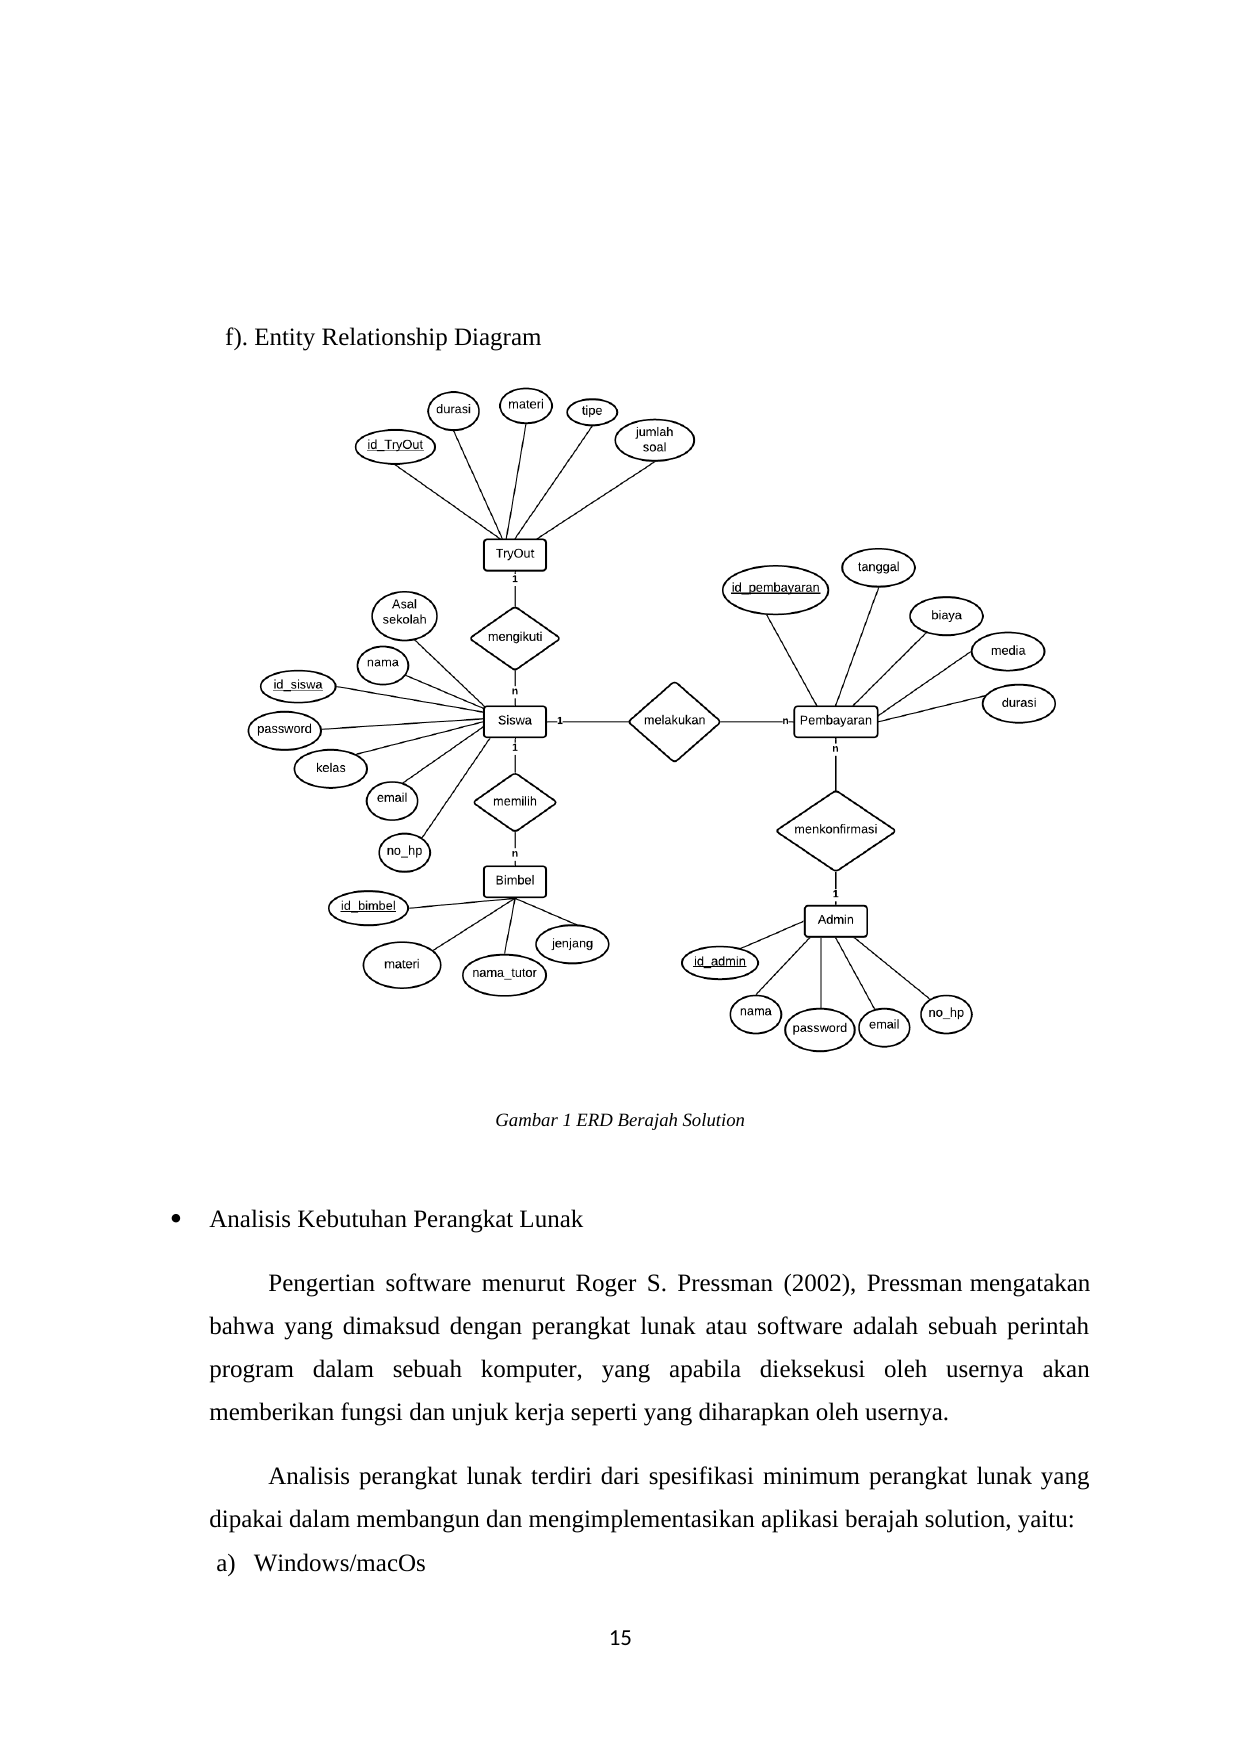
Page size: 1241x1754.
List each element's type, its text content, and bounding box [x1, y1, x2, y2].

text Pengertian software menurut Roger S. Pressman (2002), Pressman mengatakan bahwa yang dimaksud dengan perangkat lunak atau software adalah sebuah perintah program dalam sebuah komputer, yang apabila dieksekusi oleh usernya akan memberikan fungsi dan unjuk kerja seperti yang diharapkan oleh usernya. [209, 1268, 1090, 1426]
list Windows/macOs [216, 1548, 1090, 1576]
list f). Entity Relationship Diagram [225, 322, 1090, 351]
text Analisis perangkat lunak terdiri dari spesifikasi minimum perangkat lunak yang dipakai dalam membangun dan mengimplementasikan aplikasi berajah solution, yaitu: [209, 1461, 1090, 1533]
text Gambar 1 ERD Berajah Solution [150, 1109, 1090, 1130]
picture [225, 365, 1079, 1074]
list Analisis Kebutuhan Perangkat Lunak [172, 1204, 1090, 1233]
